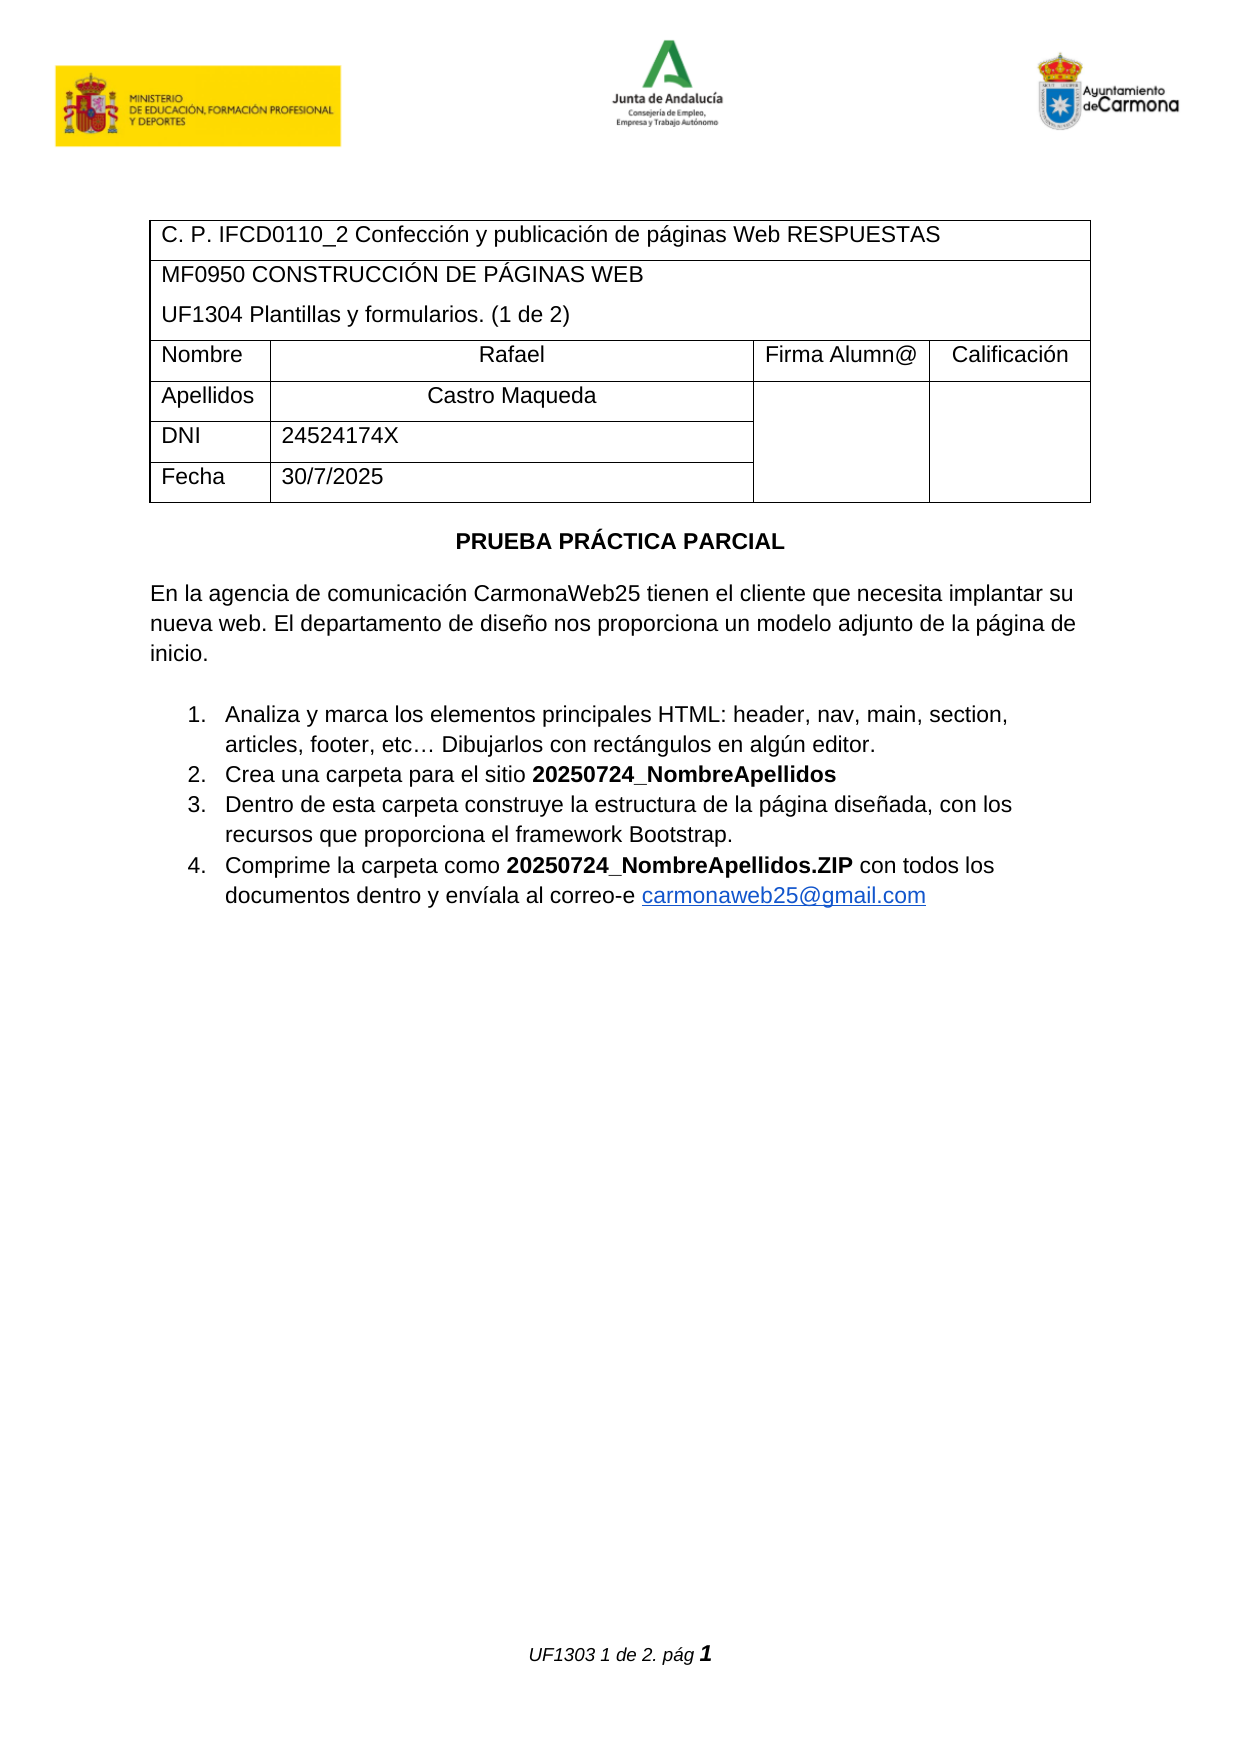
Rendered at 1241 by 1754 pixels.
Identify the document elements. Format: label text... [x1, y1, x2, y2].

table_cell Firma Alumn@ [754, 341, 929, 381]
table_cell [930, 382, 1090, 502]
table_cell [754, 382, 929, 502]
table_cell DNI [151, 422, 270, 462]
list Crea una carpeta para el sitio 20250724_NombreApellidos [187, 761, 1090, 787]
table_cell Rafael [271, 341, 753, 381]
table_cell Calificación [930, 341, 1090, 381]
picture [23, 23, 1216, 167]
text PRUEBA PRÁCTICA PARCIAL [150, 528, 1090, 555]
list Dentro de esta carpeta construye la estructura de la página diseñada, con los recursos que proporciona el framework Bootstrap. [187, 791, 1090, 848]
table_cell Fecha [151, 463, 270, 502]
text En la agencia de comunicación CarmonaWeb25 tienen el cliente que necesita implantar su nueva web. El departamento de diseño nos proporciona un modelo adjunto de la página de inicio. [150, 580, 1090, 666]
table_cell Castro Maqueda [271, 382, 753, 421]
table_cell 30/7/2025 [271, 463, 753, 502]
table_header C. P. IFCD0110_2 Confección y publicación de páginas Web RESPUESTAS [151, 221, 1090, 260]
list Comprime la carpeta como 20250724_NombreApellidos.ZIP con todos los documentos dentro y envíala al correo-e carmonaweb25@gmail.com [187, 852, 1090, 908]
table_cell MF0950 CONSTRUCCIÓN DE PÁGINAS WEB UF1304 Plantillas y formularios. (1 de 2) [151, 261, 1090, 340]
list Analiza y marca los elementos principales HTML: header, nav, main, section, articles, footer, etc… Dibujarlos con rectángulos en algún editor. [187, 701, 1090, 757]
table_cell Nombre [151, 341, 270, 381]
table_cell Apellidos [151, 382, 270, 421]
table_cell 24524174X [271, 422, 753, 462]
